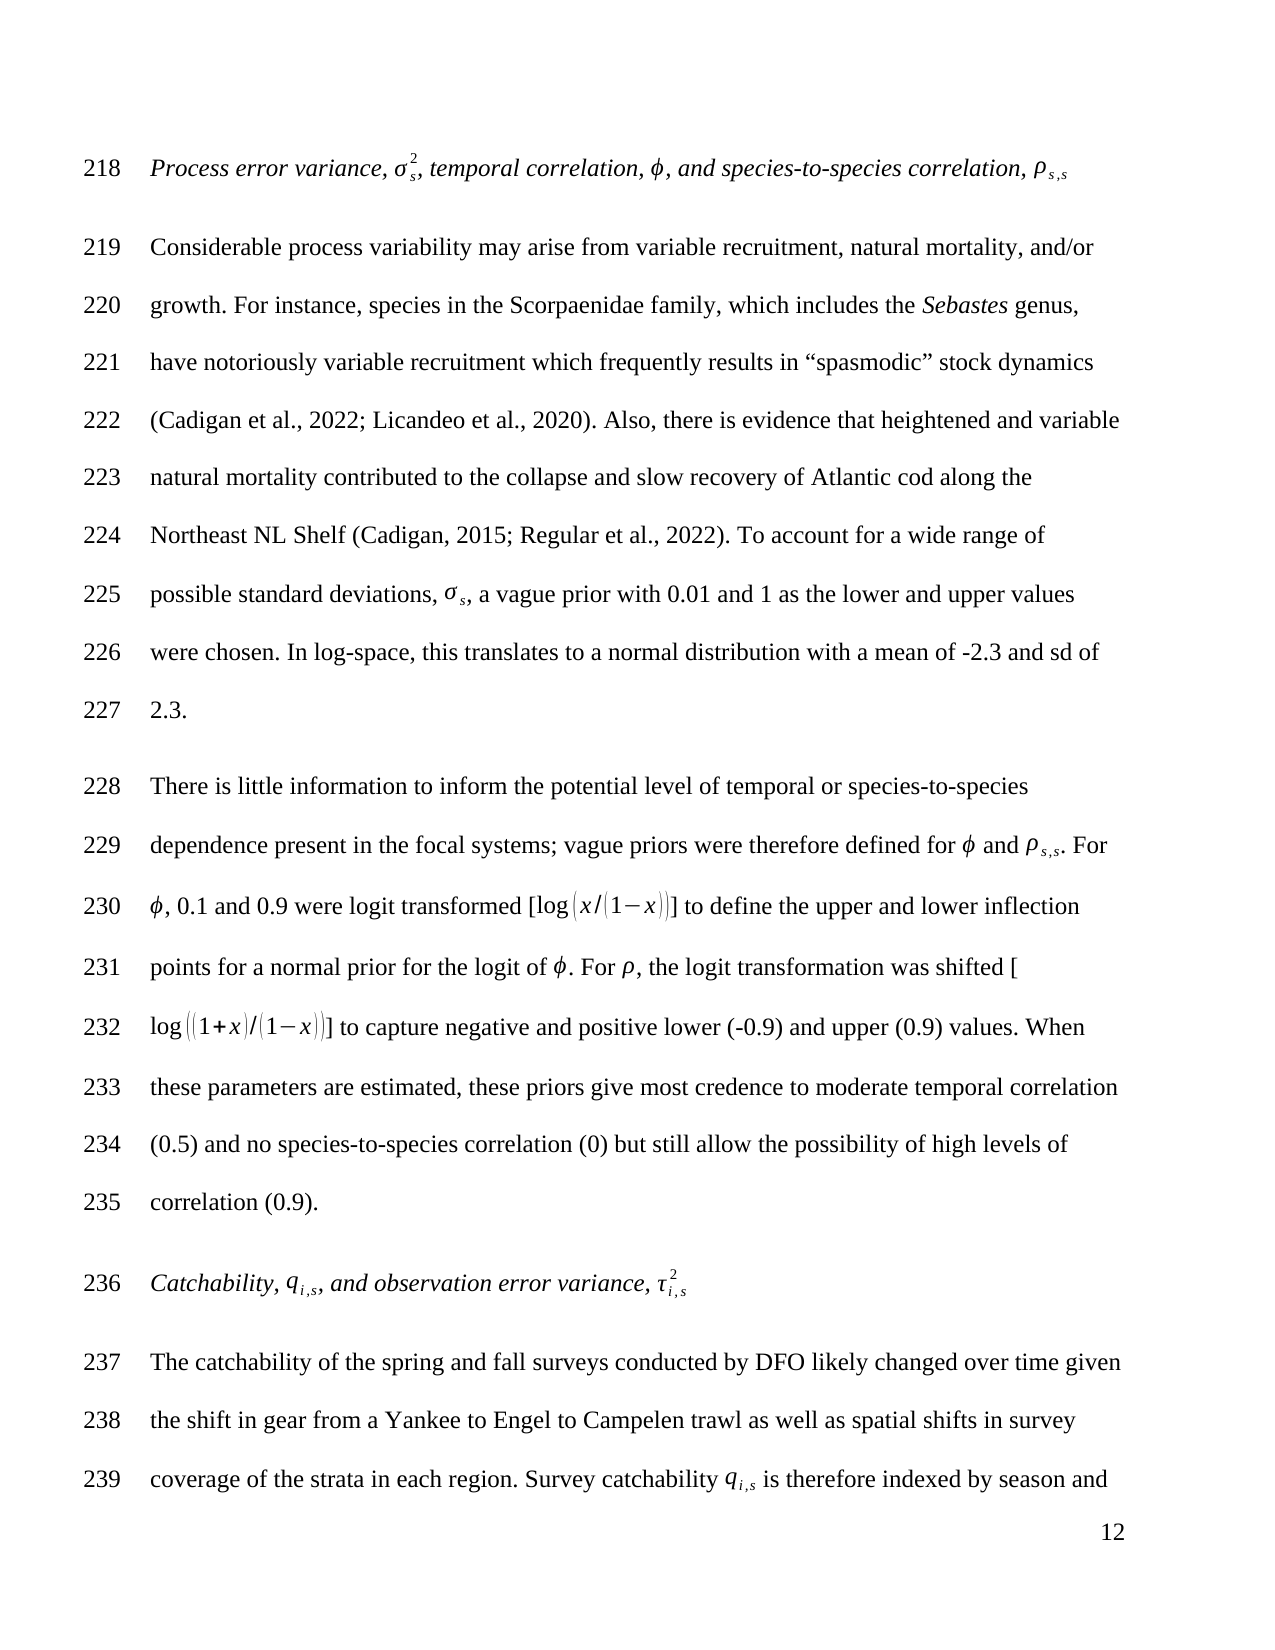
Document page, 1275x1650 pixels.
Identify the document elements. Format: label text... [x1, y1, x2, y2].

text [150, 1347, 1125, 1494]
text Considerable process variability may arise from variable recruitment, natural mortality, and/or growth. For instance, species in the Scorpaenidae family, which includes the Sebastes genus, have notoriously variable recruitment which frequently results in “spasmodic” stock dynamics (Cadigan et al., 2022; Licandeo et al., 2020). Also, there is evidence that heightened and variable natural mortality contributed to the collapse and slow recovery of Atlantic cod along the Northeast NL Shelf (Cadigan, 2015; Regular et al., 2022). To account for a wide range of possible standard deviations, , a vague prior with 0.01 and 1 as the lower and upper values were chosen. In log-space, this translates to a normal distribution with a mean of -2.3 and sd of 2.3. [150, 232, 1125, 724]
subtitle Catchability, , and observation error variance, [150, 1265, 1125, 1300]
text There is little information to inform the potential level of temporal or species-to-species dependence present in the focal systems; vague priors were therefore defined for and . For , 0.1 and 0.9 were logit transformed [] to define the upper and lower inflection points for a normal prior for the logit of . For , the logit transformation was shifted [] to capture negative and positive lower (-0.9) and upper (0.9) values. When these parameters are estimated, these priors give most credence to moderate temporal correlation (0.5) and no species-to-species correlation (0) but still allow the possibility of high levels of correlation (0.9). [150, 771, 1125, 1216]
subtitle Process error variance, , temporal correlation, , and species-to-species correlation, [150, 150, 1125, 185]
